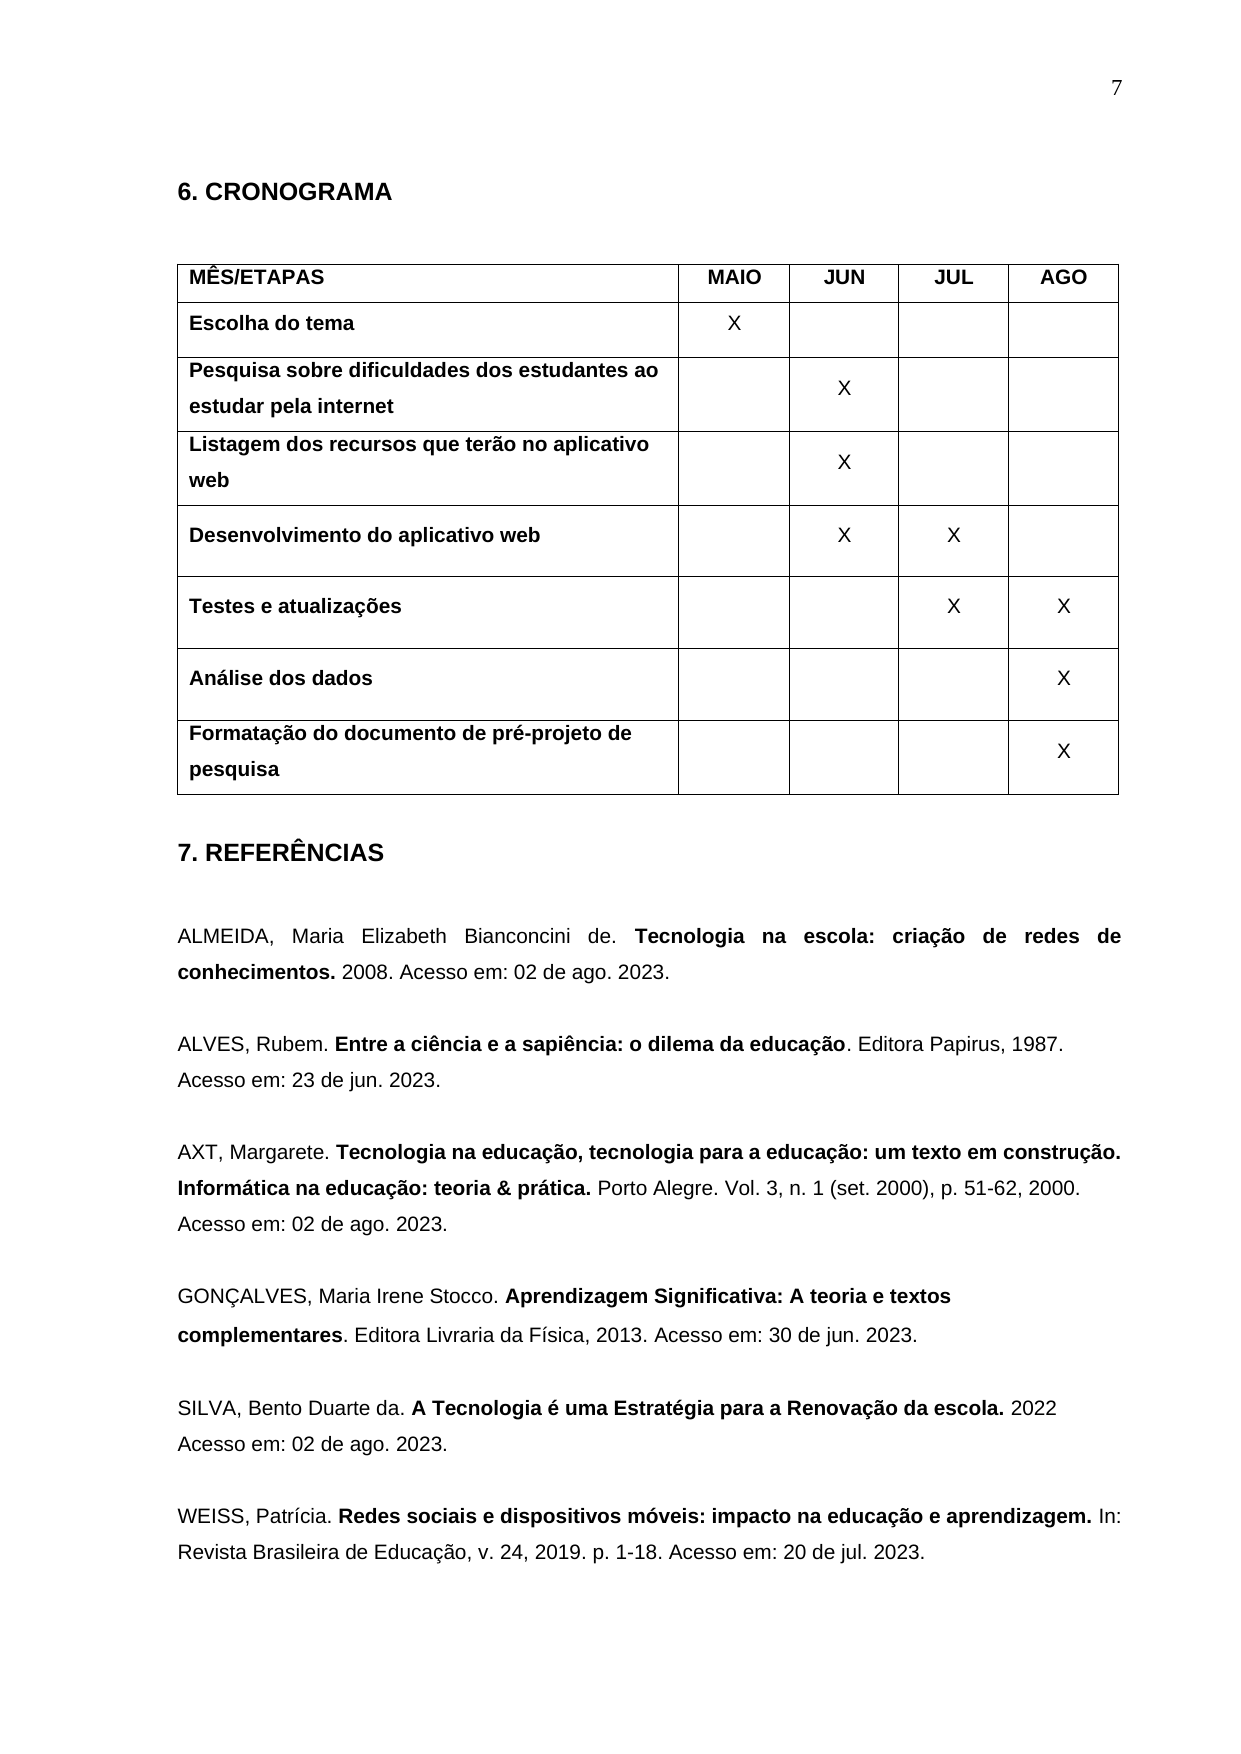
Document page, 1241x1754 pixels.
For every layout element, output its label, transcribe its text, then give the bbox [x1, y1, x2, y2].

table_cell [1009, 432, 1118, 505]
table_cell X [1009, 649, 1118, 720]
text ALMEIDA, Maria Elizabeth Bianconcini de. Tecnologia na escola: criação de redes de conhecimentos. 2008. Acesso em: 02 de ago. 2023. [177, 924, 1122, 984]
table_cell Testes e atualizações [178, 577, 678, 648]
table_cell [679, 649, 789, 720]
table_cell X [790, 432, 898, 505]
table_cell Desenvolvimento do aplicativo web [178, 506, 678, 576]
table_cell [790, 303, 898, 357]
table_cell [899, 358, 1008, 431]
table_cell [679, 721, 789, 794]
table_header AGO [1009, 265, 1118, 302]
table_cell X [790, 506, 898, 576]
table_header JUN [790, 265, 898, 302]
table_header JUL [899, 265, 1008, 302]
table_header MAIO [679, 265, 789, 302]
table_cell [679, 577, 789, 648]
table_cell X [790, 358, 898, 431]
table_cell Pesquisa sobre dificuldades dos estudantes ao estudar pela internet [178, 358, 678, 431]
table_cell Escolha do tema [178, 303, 678, 357]
table_cell X [1009, 721, 1118, 794]
table_cell [679, 506, 789, 576]
text WEISS, Patrícia. Redes sociais e dispositivos móveis: impacto na educação e aprendizagem. In: Revista Brasileira de Educação, v. 24, 2019. p. 1-18. Acesso em: 20 de jul. 2023. [177, 1504, 1122, 1564]
table_cell [1009, 303, 1118, 357]
table_cell Listagem dos recursos que terão no aplicativo web [178, 432, 678, 505]
table_cell [790, 721, 898, 794]
text SILVA, Bento Duarte da. A Tecnologia é uma Estratégia para a Renovação da escola. 2022 Acesso em: 02 de ago. 2023. [177, 1396, 1122, 1456]
table_cell X [679, 303, 789, 357]
table_cell X [899, 506, 1008, 576]
text 6. CRONOGRAMA [177, 177, 1122, 206]
table_cell Análise dos dados [178, 649, 678, 720]
table_cell [679, 432, 789, 505]
table_cell Formatação do documento de pré-projeto de pesquisa [178, 721, 678, 794]
table_cell [1009, 358, 1118, 431]
table_cell [899, 649, 1008, 720]
table_cell X [1009, 577, 1118, 648]
text ALVES, Rubem. Entre a ciência e a sapiência: o dilema da educação. Editora Papirus, 1987. Acesso em: 23 de jun. 2023. [177, 1032, 1122, 1092]
table_cell [899, 721, 1008, 794]
table_cell [899, 303, 1008, 357]
table_cell [679, 358, 789, 431]
table_cell [790, 649, 898, 720]
table_cell [1009, 506, 1118, 576]
text GONÇALVES, Maria Irene Stocco. Aprendizagem Significativa: A teoria e textos complementares. Editora Livraria da Física, 2013. Acesso em: 30 de jun. 2023. [177, 1283, 1122, 1347]
text 7. REFERÊNCIAS [177, 838, 1122, 867]
table_header MÊS/ETAPAS [178, 265, 678, 302]
table_cell X [899, 577, 1008, 648]
table_cell [899, 432, 1008, 505]
table_cell [790, 577, 898, 648]
text AXT, Margarete. Tecnologia na educação, tecnologia para a educação: um texto em construção. Informática na educação: teoria & prática. Porto Alegre. Vol. 3, n. 1 (set. 2000), p. 51-62, 2000. Acesso em: 02 de ago. 2023. [177, 1140, 1122, 1236]
